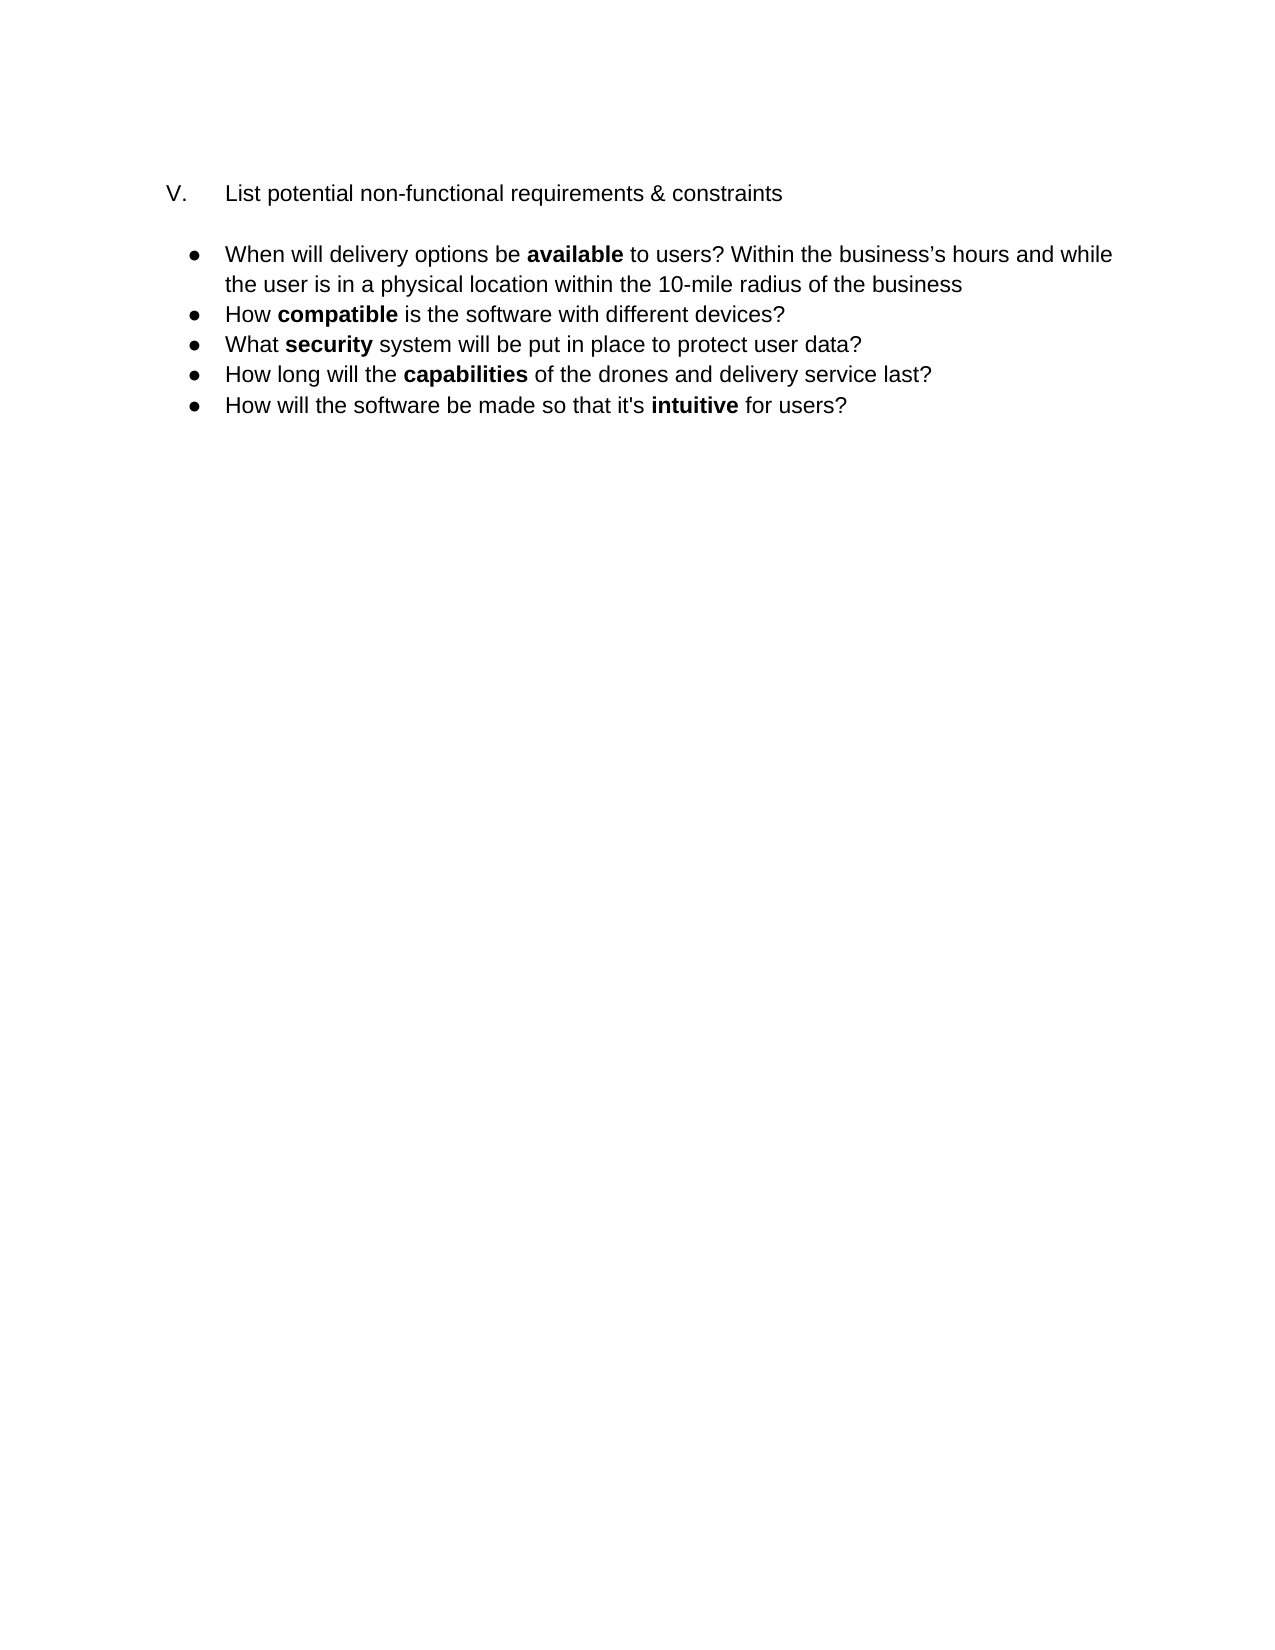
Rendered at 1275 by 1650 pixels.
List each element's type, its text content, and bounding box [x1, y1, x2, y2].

list When will delivery options be available to users? Within the business’s hours and while the user is in a physical location within the 10-mile radius of the business [187, 241, 1125, 297]
list How compatible is the software with different devices? [187, 301, 1125, 327]
list What security system will be put in place to protect user data? [187, 331, 1125, 358]
list How will the software be made so that it's intuitive for users? [187, 392, 1125, 418]
list List potential non-functional requirements & constraints [187, 180, 1125, 207]
list How long will the capabilities of the drones and delivery service last? [187, 361, 1125, 388]
